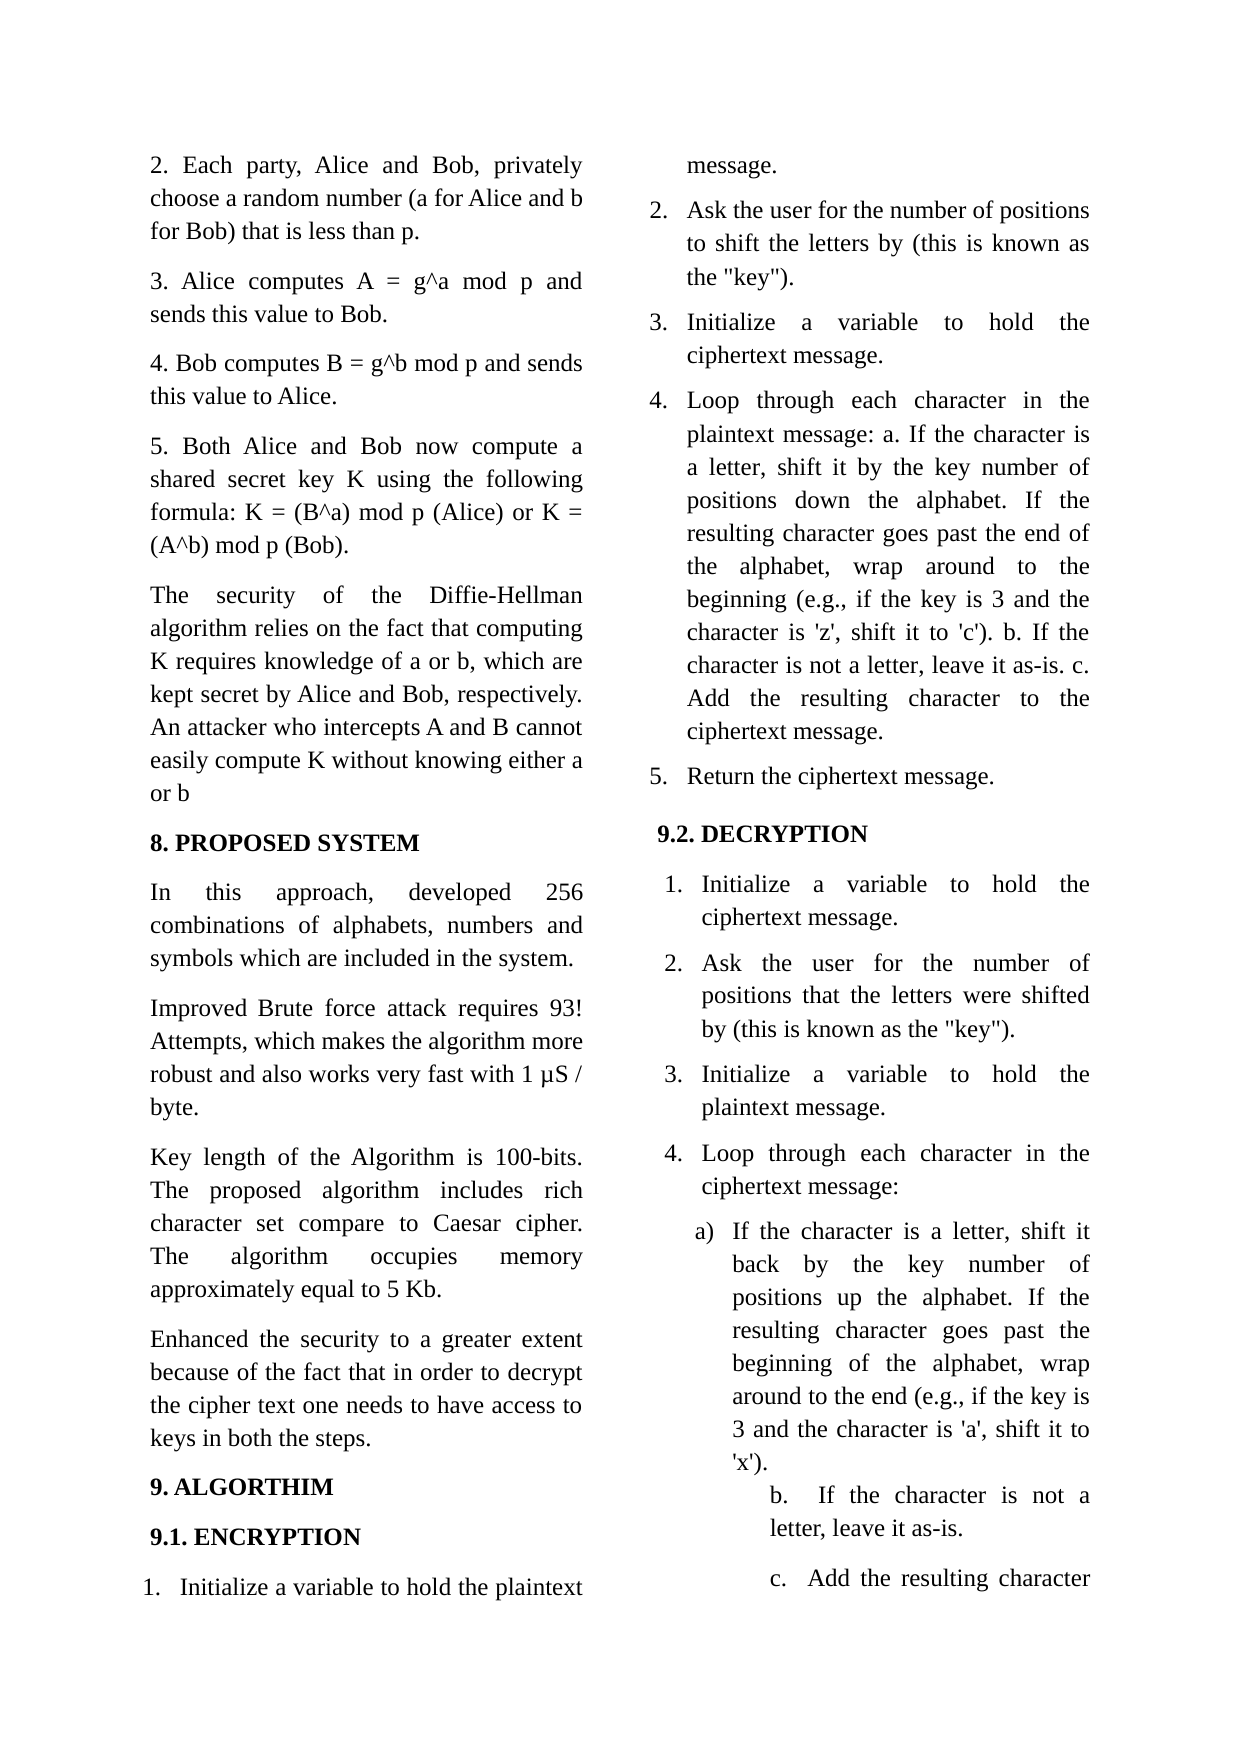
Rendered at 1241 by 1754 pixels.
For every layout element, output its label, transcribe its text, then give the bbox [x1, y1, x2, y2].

text 4. Bob computes B = g^b mod p and sends this value to Alice. [150, 348, 583, 410]
list Return the ciphertext message. [649, 761, 1090, 790]
list Add the resulting character to the plaintext message. [769, 1563, 1090, 1592]
text Enhanced the security to a greater extent because of the fact that in order to decrypt the cipher text one needs to have access to keys in both the steps. [150, 1324, 583, 1451]
text 9. ALGORTHIM [150, 1472, 583, 1501]
text 9.2. DECRYPTION [657, 819, 1090, 848]
text 9.1. ENCRYPTION [150, 1522, 583, 1551]
list If the character is a letter, shift it back by the key number of positions up the alphabet. If the resulting character goes past the beginning of the alphabet, wrap around to the end (e.g., if the key is 3 and the character is 'a', shift it to 'x'). [694, 1216, 1090, 1476]
text 2. Each party, Alice and Bob, privately choose a random number (a for Alice and b for Bob) that is less than p. [150, 150, 583, 245]
list Loop through each character in the ciphertext message: [664, 1138, 1090, 1199]
text The security of the Diffie-Hellman algorithm relies on the fact that computing K requires knowledge of a or b, which are kept secret by Alice and Bob, respectively. An attacker who intercepts A and B cannot easily compute K without knowing either a or b [150, 580, 583, 807]
text b. If the character is not a letter, leave it as-is. [769, 1480, 1090, 1542]
text 8. PROPOSED SYSTEM [150, 828, 583, 856]
text Key length of the Algorithm is 100-bits. The proposed algorithm includes rich character set compare to Caesar cipher. The algorithm occupies memory approximately equal to 5 Kb. [150, 1142, 583, 1303]
list Initialize a variable to hold the plaintext message. [649, 150, 1090, 179]
list Initialize a variable to hold the plaintext message. [142, 1572, 583, 1601]
text 3. Alice computes A = g^a mod p and sends this value to Bob. [150, 266, 583, 327]
list Ask the user for the number of positions that the letters were shifted by (this is known as the "key"). [664, 948, 1090, 1042]
list Loop through each character in the plaintext message: a. If the character is a letter, shift it by the key number of positions down the alphabet. If the resulting character goes past the end of the alphabet, wrap around to the beginning (e.g., if the key is 3 and the character is 'z', shift it to 'c'). b. If the character is not a letter, leave it as-is. c. Add the resulting character to the ciphertext message. [649, 386, 1090, 744]
list Ask the user for the number of positions to shift the letters by (this is known as the "key"). [649, 196, 1090, 290]
text In this approach, developed 256 combinations of alphabets, numbers and symbols which are included in the system. [150, 877, 583, 972]
text 5. Both Alice and Bob now compute a shared secret key K using the following formula: K = (B^a) mod p (Alice) or K = (A^b) mod p (Bob). [150, 431, 583, 559]
list Initialize a variable to hold the ciphertext message. [664, 869, 1090, 931]
list Initialize a variable to hold the ciphertext message. [649, 307, 1090, 369]
list Initialize a variable to hold the plaintext message. [664, 1059, 1090, 1121]
text Improved Brute force attack requires 93! Attempts, which makes the algorithm more robust and also works very fast with 1 µS / byte. [150, 993, 583, 1121]
